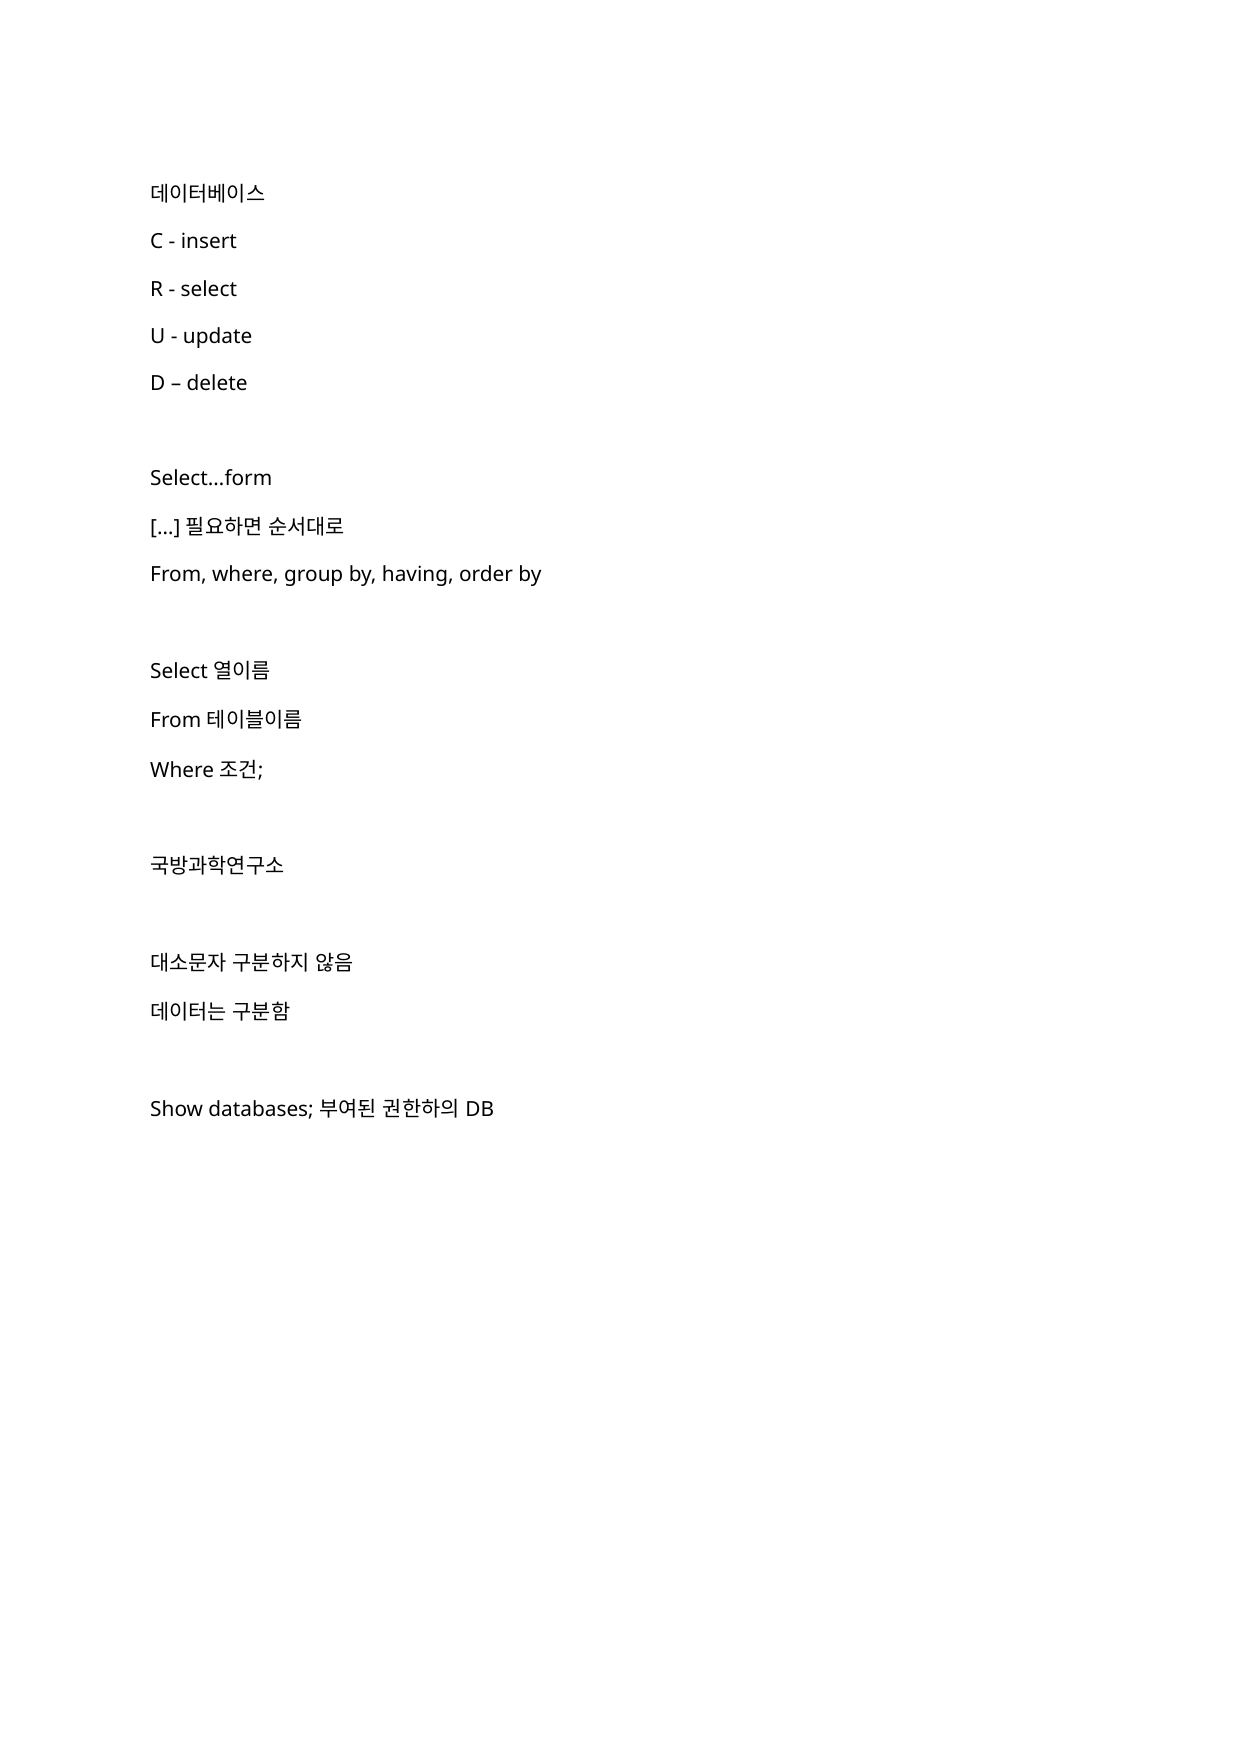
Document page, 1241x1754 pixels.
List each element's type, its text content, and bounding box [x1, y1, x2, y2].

text 대소문자 구분하지 않음 [150, 946, 1090, 976]
text R - select [150, 274, 1090, 302]
text Show databases; 부여된 권한하의 DB [150, 1092, 1090, 1122]
text […] 필요하면 순서대로 [150, 510, 1090, 541]
text C - insert [150, 226, 1090, 255]
text From 테이블이름 [150, 703, 1090, 734]
text D – delete [150, 368, 1090, 397]
text 국방과학연구소 [150, 849, 1090, 880]
text U - update [150, 321, 1090, 349]
text Select 열이름 [150, 654, 1090, 684]
text 데이터베이스 [150, 177, 1090, 207]
text Select…form [150, 463, 1090, 491]
text Where 조건; [150, 753, 1090, 783]
text From, where, group by, having, order by [150, 559, 1090, 588]
text 데이터는 구분함 [150, 995, 1090, 1026]
